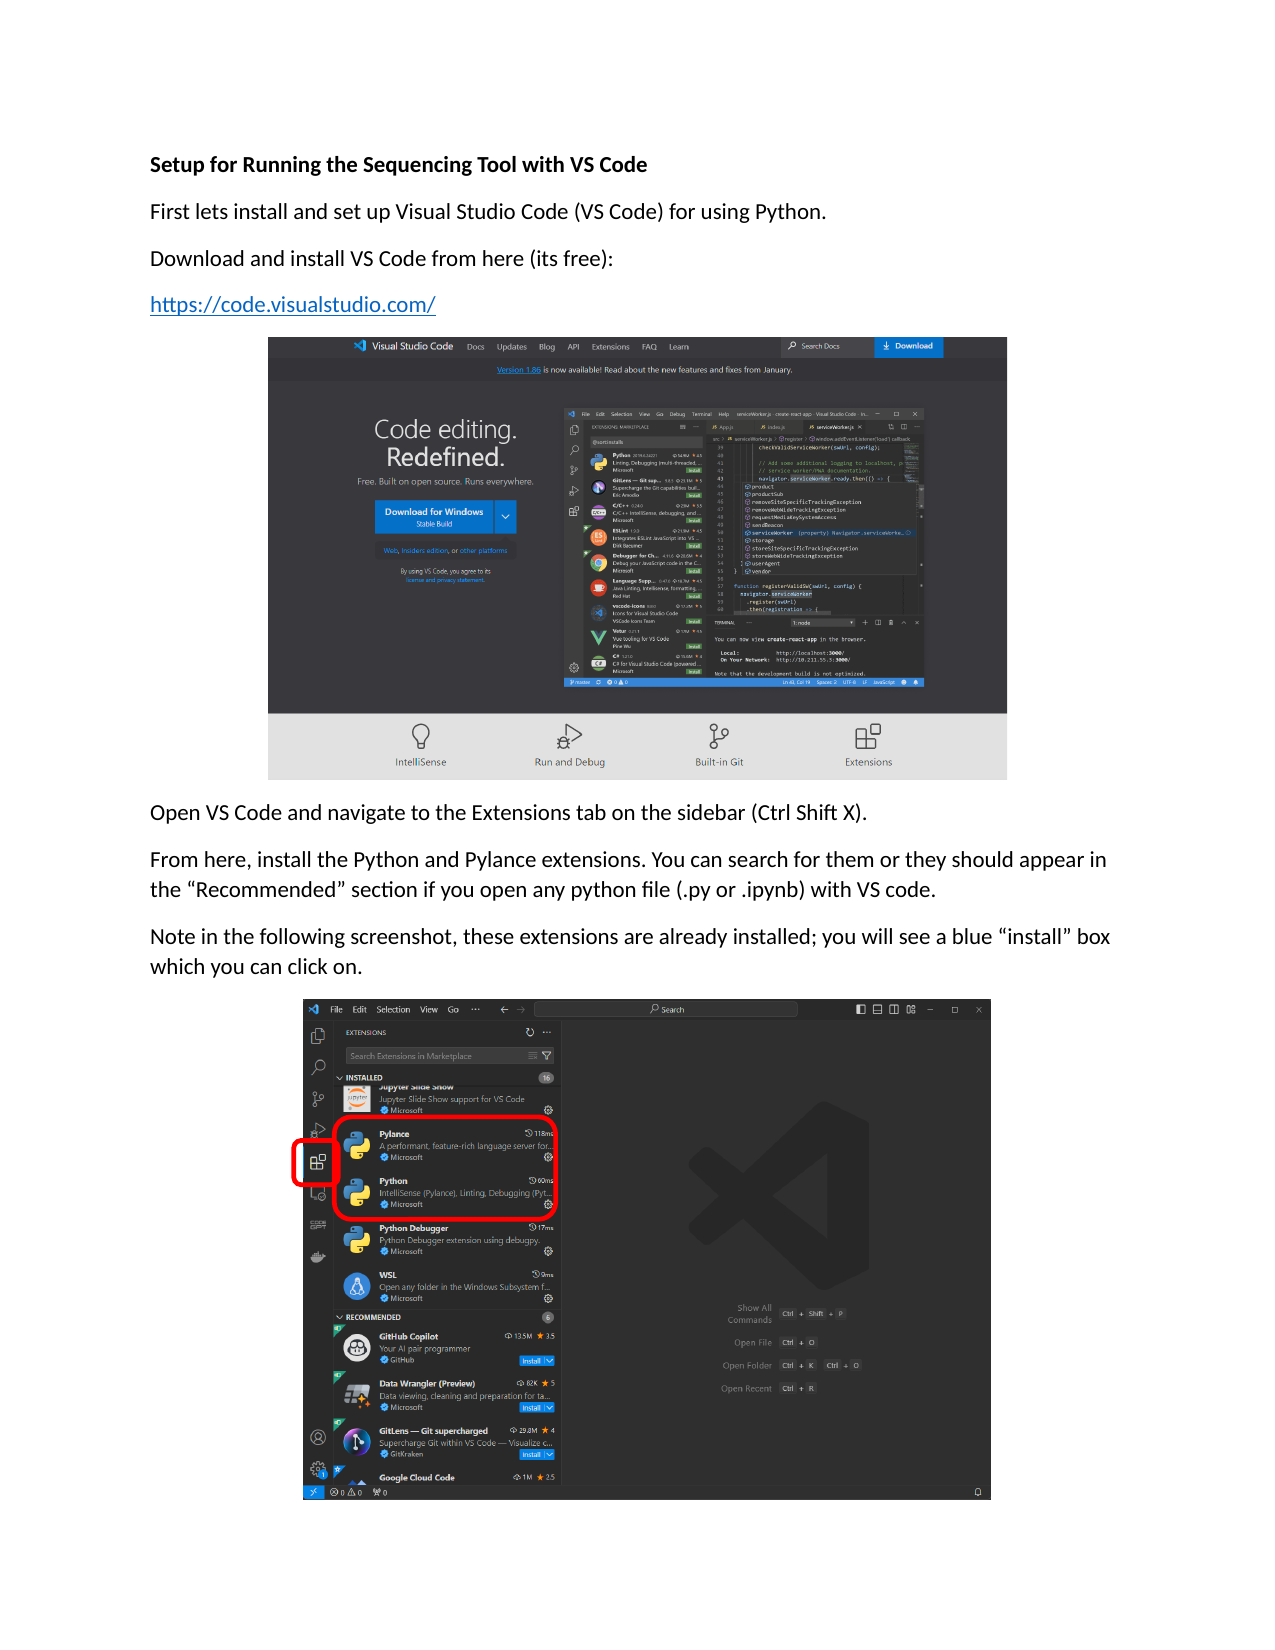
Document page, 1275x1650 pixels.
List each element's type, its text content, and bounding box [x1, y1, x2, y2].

text Note in the following screenshot, these extensions are already installed; you will see a blue “install” box which you can click on. [150, 922, 1125, 980]
text From here, install the Python and Pylance extensions. You can search for them or they should appear in the “Recommended” section if you open any python file (.py or .ipynb) with VS code. [150, 845, 1125, 903]
picture [303, 1143, 331, 1182]
text https://code.visualstudio.com/ [150, 291, 1125, 319]
text First lets install and set up Visual Studio Code (VS Code) for using Python. [150, 197, 1125, 225]
picture [337, 1120, 553, 1217]
picture [303, 999, 991, 1500]
picture [268, 337, 1008, 780]
text Setup for Running the Sequencing Tool with VS Code [150, 150, 1125, 178]
text Open VS Code and navigate to the Extensions tab on the sidebar (Ctrl Shift X). [150, 798, 1125, 826]
text Download and install VS Code from here (its free): [150, 244, 1125, 272]
